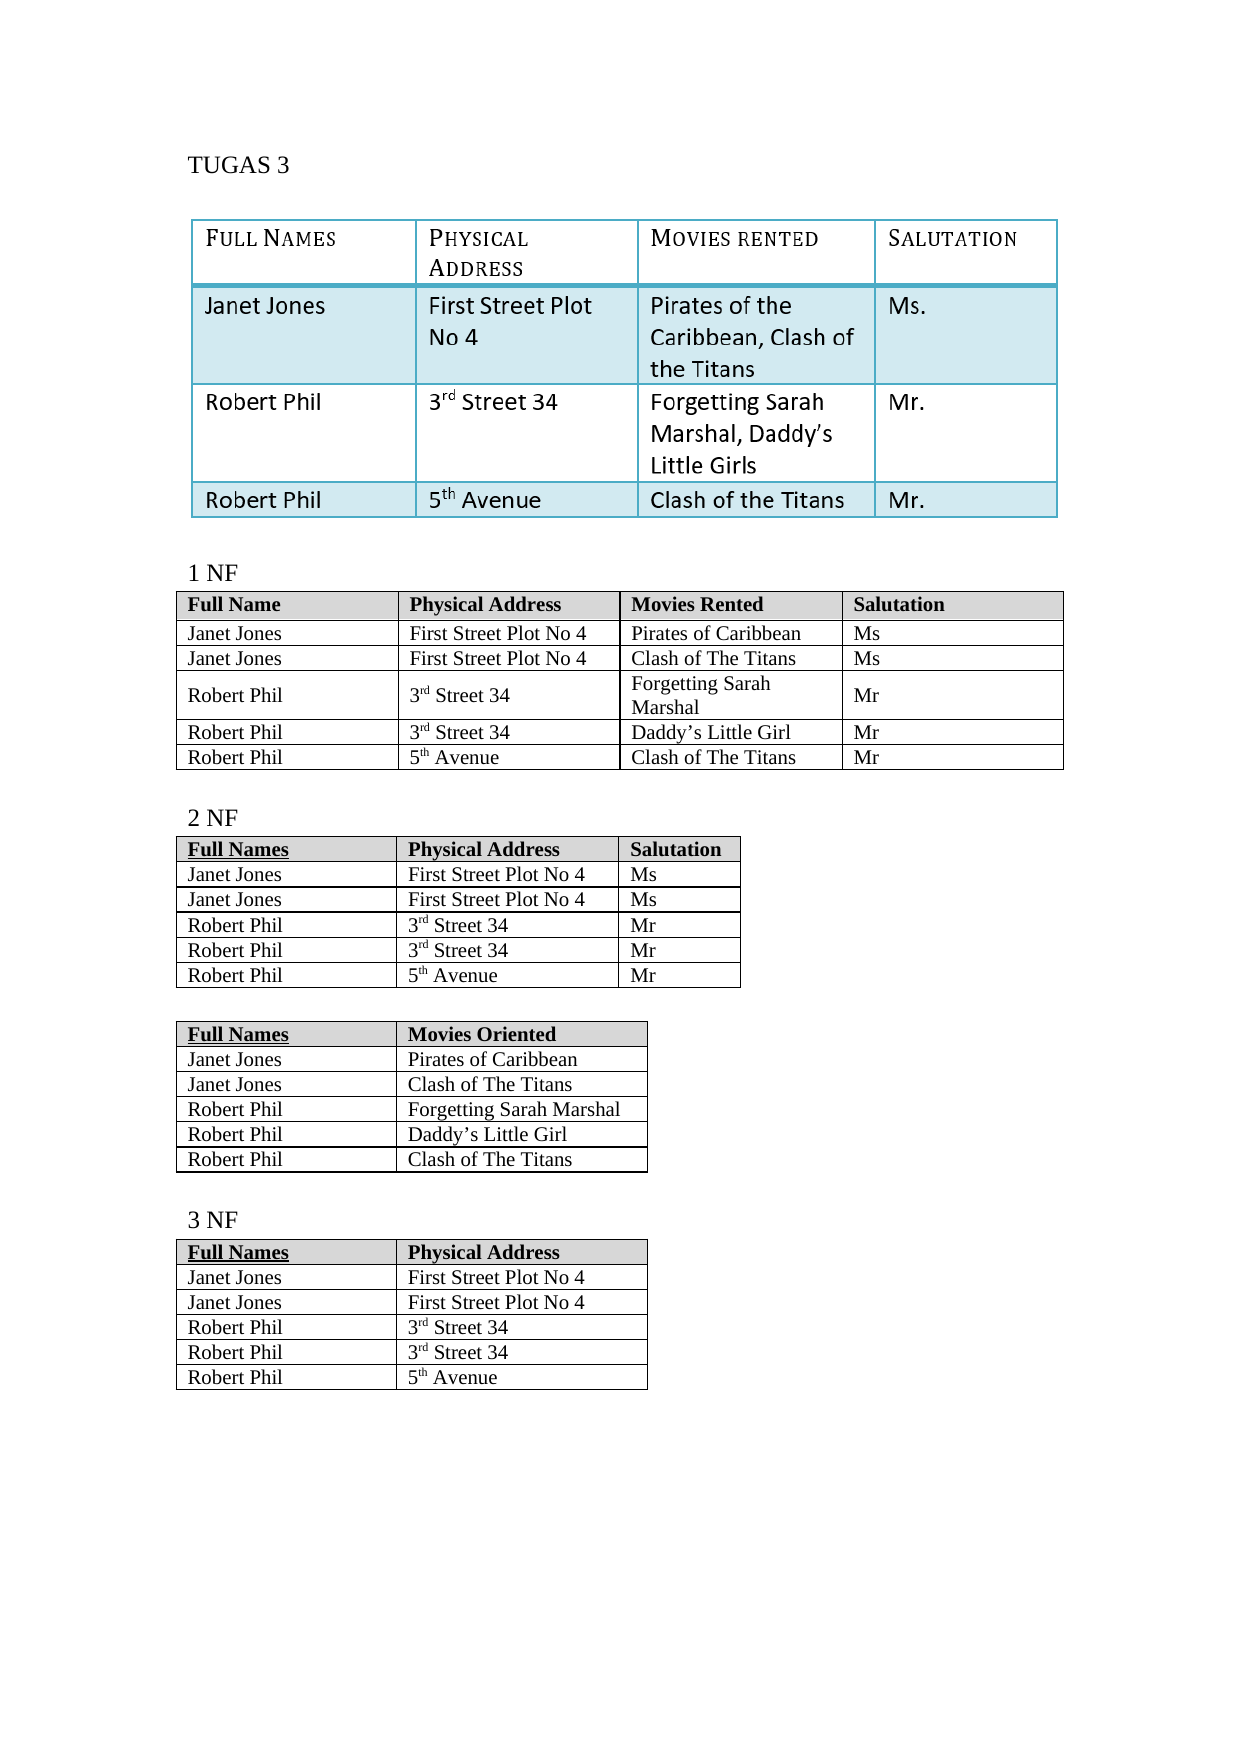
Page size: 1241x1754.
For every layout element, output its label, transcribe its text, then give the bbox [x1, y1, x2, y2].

table_cell Clash of The Titans [621, 745, 842, 769]
table_header Physical Address [399, 592, 619, 619]
table_cell Ms [619, 888, 740, 911]
table_cell Janet Jones [177, 621, 398, 644]
table_cell Mr [619, 963, 740, 987]
table_cell First Street Plot No 4 [399, 621, 619, 644]
table_cell Clash of The Titans [397, 1072, 647, 1096]
table_cell Robert Phil [177, 913, 396, 937]
table_cell First Street Plot No 4 [397, 888, 618, 911]
table_header Salutation [619, 837, 740, 861]
table_cell Robert Phil [177, 1340, 396, 1364]
table_cell Robert Phil [177, 938, 396, 962]
table_cell Ms [843, 646, 1063, 670]
table_cell 3rd Street 34 [397, 1340, 647, 1364]
table_cell Robert Phil [177, 1315, 396, 1339]
table_cell Robert Phil [177, 745, 398, 769]
table_cell Mr [843, 745, 1063, 769]
table_cell Forgetting Sarah Marshal [621, 671, 842, 719]
table_cell Pirates of Caribbean [397, 1047, 647, 1071]
list TUGAS 3 [187, 150, 1053, 179]
table_cell Clash of The Titans [397, 1148, 647, 1171]
table_cell Ms [843, 621, 1063, 644]
table_cell Robert Phil [177, 1097, 396, 1121]
table_header Movies Oriented [397, 1022, 647, 1046]
table_cell Robert Phil [177, 963, 396, 987]
table_cell Pirates of Caribbean [621, 621, 842, 644]
table_cell First Street Plot No 4 [397, 1290, 647, 1314]
table_cell Daddy’s Little Girl [397, 1122, 647, 1146]
table_cell Robert Phil [177, 671, 398, 719]
table_cell 5th Avenue [399, 745, 619, 769]
table_cell 3rd Street 34 [397, 913, 618, 937]
table_cell Janet Jones [177, 1072, 396, 1096]
table_cell Mr [843, 671, 1063, 719]
list 1 NF [187, 558, 1053, 587]
table_cell Janet Jones [177, 646, 398, 670]
picture [187, 216, 1062, 525]
table_cell Ms [619, 862, 740, 886]
table_cell Robert Phil [177, 720, 398, 744]
table_cell Janet Jones [177, 888, 396, 911]
table_cell 5th Avenue [397, 1365, 647, 1389]
table_cell Robert Phil [177, 1365, 396, 1389]
table_cell Janet Jones [177, 862, 396, 886]
table_header Movies Rented [621, 592, 842, 619]
table_header Full Names [177, 1240, 396, 1264]
list 3 NF [187, 1206, 1053, 1234]
list 2 NF [187, 803, 1053, 832]
table_header Full Names [177, 1022, 396, 1046]
table_header Salutation [843, 592, 1063, 619]
table_cell Mr [619, 913, 740, 937]
table_cell Robert Phil [177, 1148, 396, 1171]
table_cell First Street Plot No 4 [397, 1265, 647, 1289]
table_cell Forgetting Sarah Marshal [397, 1097, 647, 1121]
table_cell 3rd Street 34 [399, 720, 619, 744]
table_cell Mr [619, 938, 740, 962]
table_header Physical Address [397, 837, 618, 861]
table_cell Mr [843, 720, 1063, 744]
table_cell 3rd Street 34 [397, 1315, 647, 1339]
table_header Full Name [177, 592, 398, 619]
table_header Physical Address [397, 1240, 647, 1264]
table_cell First Street Plot No 4 [399, 646, 619, 670]
table_cell 3rd Street 34 [397, 938, 618, 962]
table_cell Janet Jones [177, 1265, 396, 1289]
table_cell Daddy’s Little Girl [621, 720, 842, 744]
table_cell First Street Plot No 4 [397, 862, 618, 886]
table_cell Janet Jones [177, 1290, 396, 1314]
table_cell 5th Avenue [397, 963, 618, 987]
table_cell Robert Phil [177, 1122, 396, 1146]
table_cell 3rd Street 34 [399, 671, 619, 719]
table_cell Janet Jones [177, 1047, 396, 1071]
table_cell Clash of The Titans [621, 646, 842, 670]
table_header Full Names [177, 837, 396, 861]
